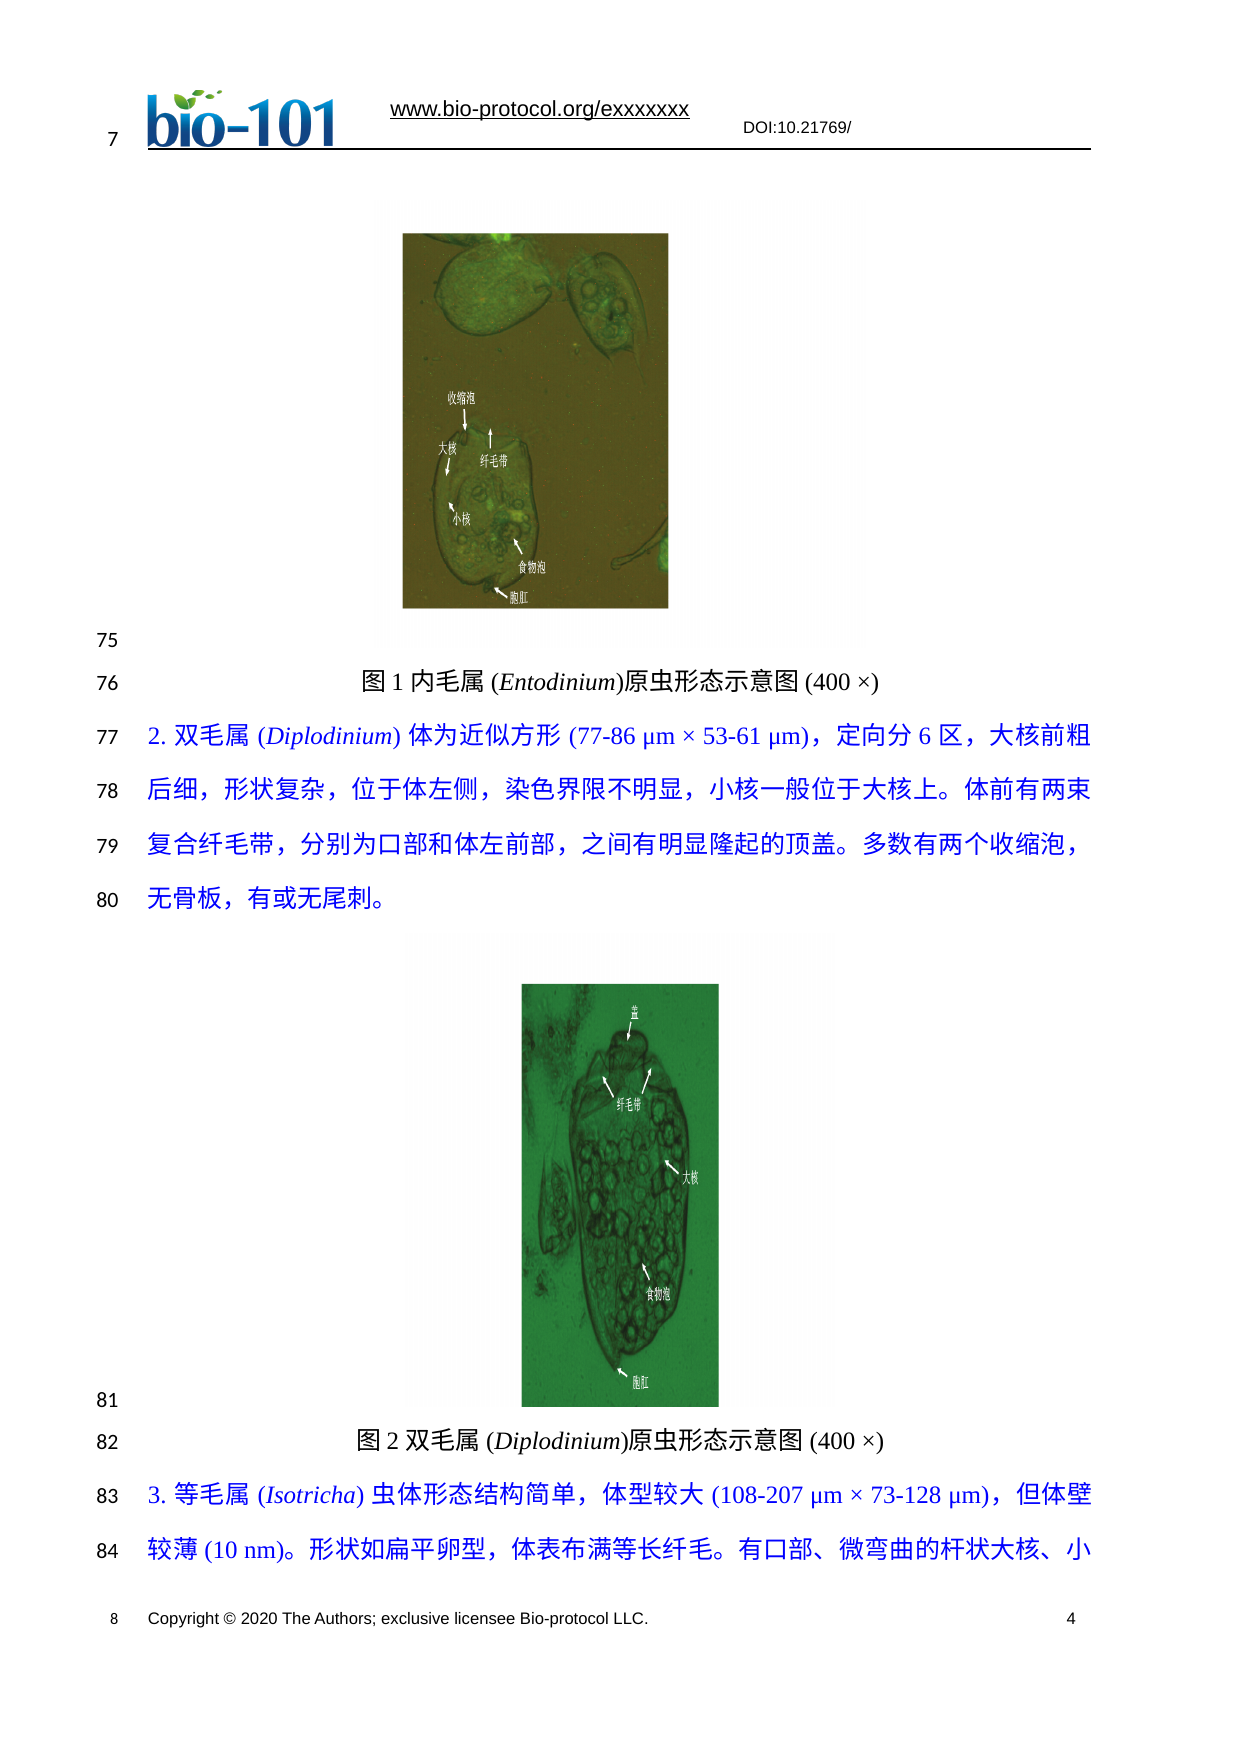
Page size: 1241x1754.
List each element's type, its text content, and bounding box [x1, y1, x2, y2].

text 图2 双毛属 (Diplodinium)原虫形态示意图 (400 ×) [148, 1420, 1092, 1457]
picture [373, 200, 867, 648]
picture [404, 933, 836, 1407]
text 图1 内毛属 (Entodinium)原虫形态示意图 (400 ×) [148, 661, 1092, 697]
picture [147, 90, 333, 147]
text 2. 双毛属 (Diplodinium) 体为近似方形 (77-86 μm × 53-61 μm)，定向分6 区，大核前粗后细，形状复杂，位于体左侧，染色界限不明显，小核一般位于大核上。体前有两束复合纤毛带，分别为口部和体左前部，之间有明显隆起的顶盖。多数有两个收缩泡，无骨板，有或无尾刺。 [148, 716, 1092, 915]
text 3. 等毛属 (Isotricha) 虫体形态结构简单，体型较大 (108-207 μm × 73-128 μm)，但体壁较薄 (10 nm)。形状如扁平卵型，体表布满等长纤毛。有口部、微弯曲的杆状大核、小核以及1-4个不等的收缩泡。 [148, 1475, 1092, 1565]
